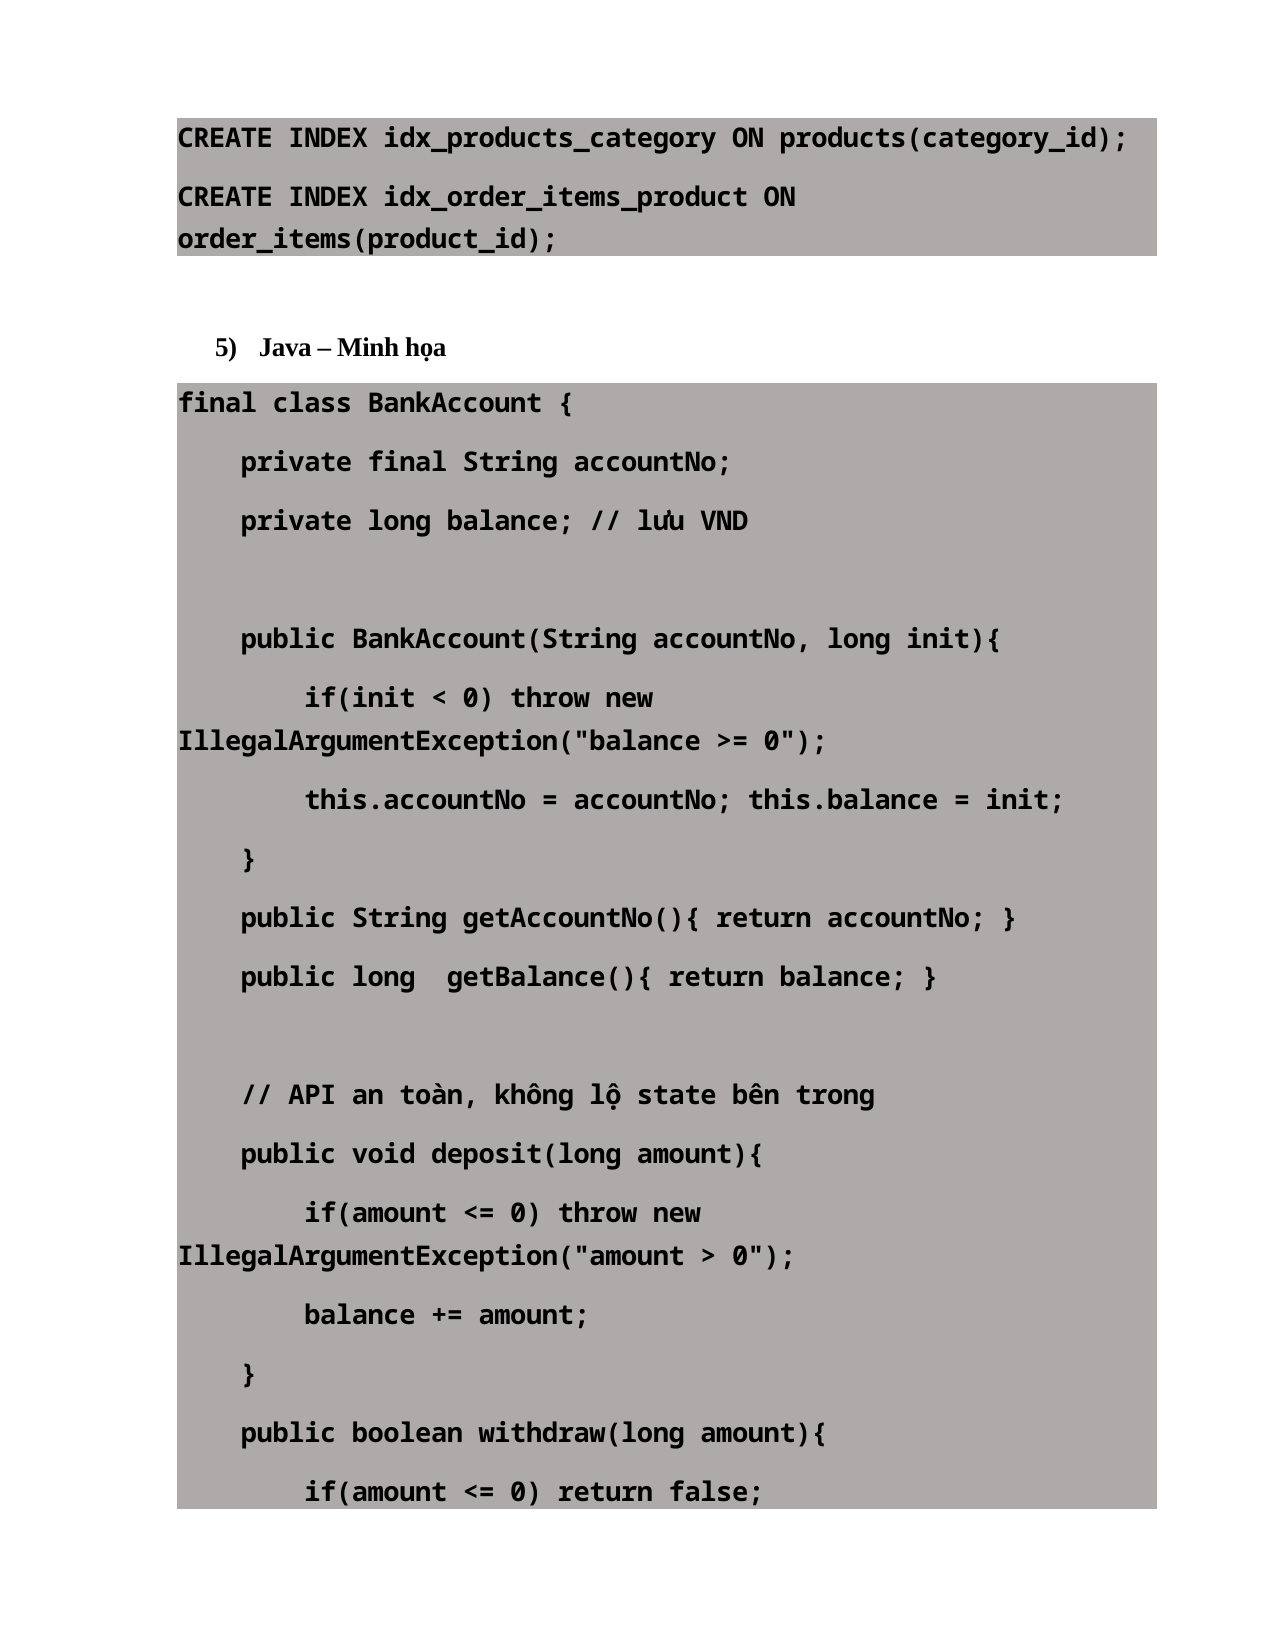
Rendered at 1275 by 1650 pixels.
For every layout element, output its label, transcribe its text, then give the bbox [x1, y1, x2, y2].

text } [177, 839, 1157, 876]
text private final String accountNo; [177, 442, 1157, 479]
list Java – Minh họa [215, 331, 1157, 362]
text public void deposit(long amount){ [177, 1134, 1157, 1171]
text private long balance; // lưu VND [177, 502, 1157, 538]
text balance += amount; [177, 1295, 1157, 1332]
text public String getAccountNo(){ return accountNo; } [177, 898, 1157, 935]
text if(amount <= 0) throw new IllegalArgumentException("amount > 0"); [177, 1194, 1157, 1273]
text public long getBalance(){ return balance; } [177, 957, 1157, 994]
text if(init < 0) throw new IllegalArgumentException("balance >= 0"); [177, 679, 1157, 758]
text } [177, 1354, 1157, 1391]
text public boolean withdraw(long amount){ [177, 1413, 1157, 1450]
text final class BankAccount { [177, 383, 1157, 420]
text CREATE INDEX idx_order_items_product ON order_items(product_id); [177, 177, 1157, 256]
text // API an toàn, không lộ state bên trong [177, 1076, 1157, 1112]
text CREATE INDEX idx_products_category ON products(category_id); [177, 118, 1157, 155]
text if(amount <= 0) return false; [177, 1472, 1157, 1509]
text this.accountNo = accountNo; this.balance = init; [177, 780, 1157, 817]
text public BankAccount(String accountNo, long init){ [177, 620, 1157, 657]
